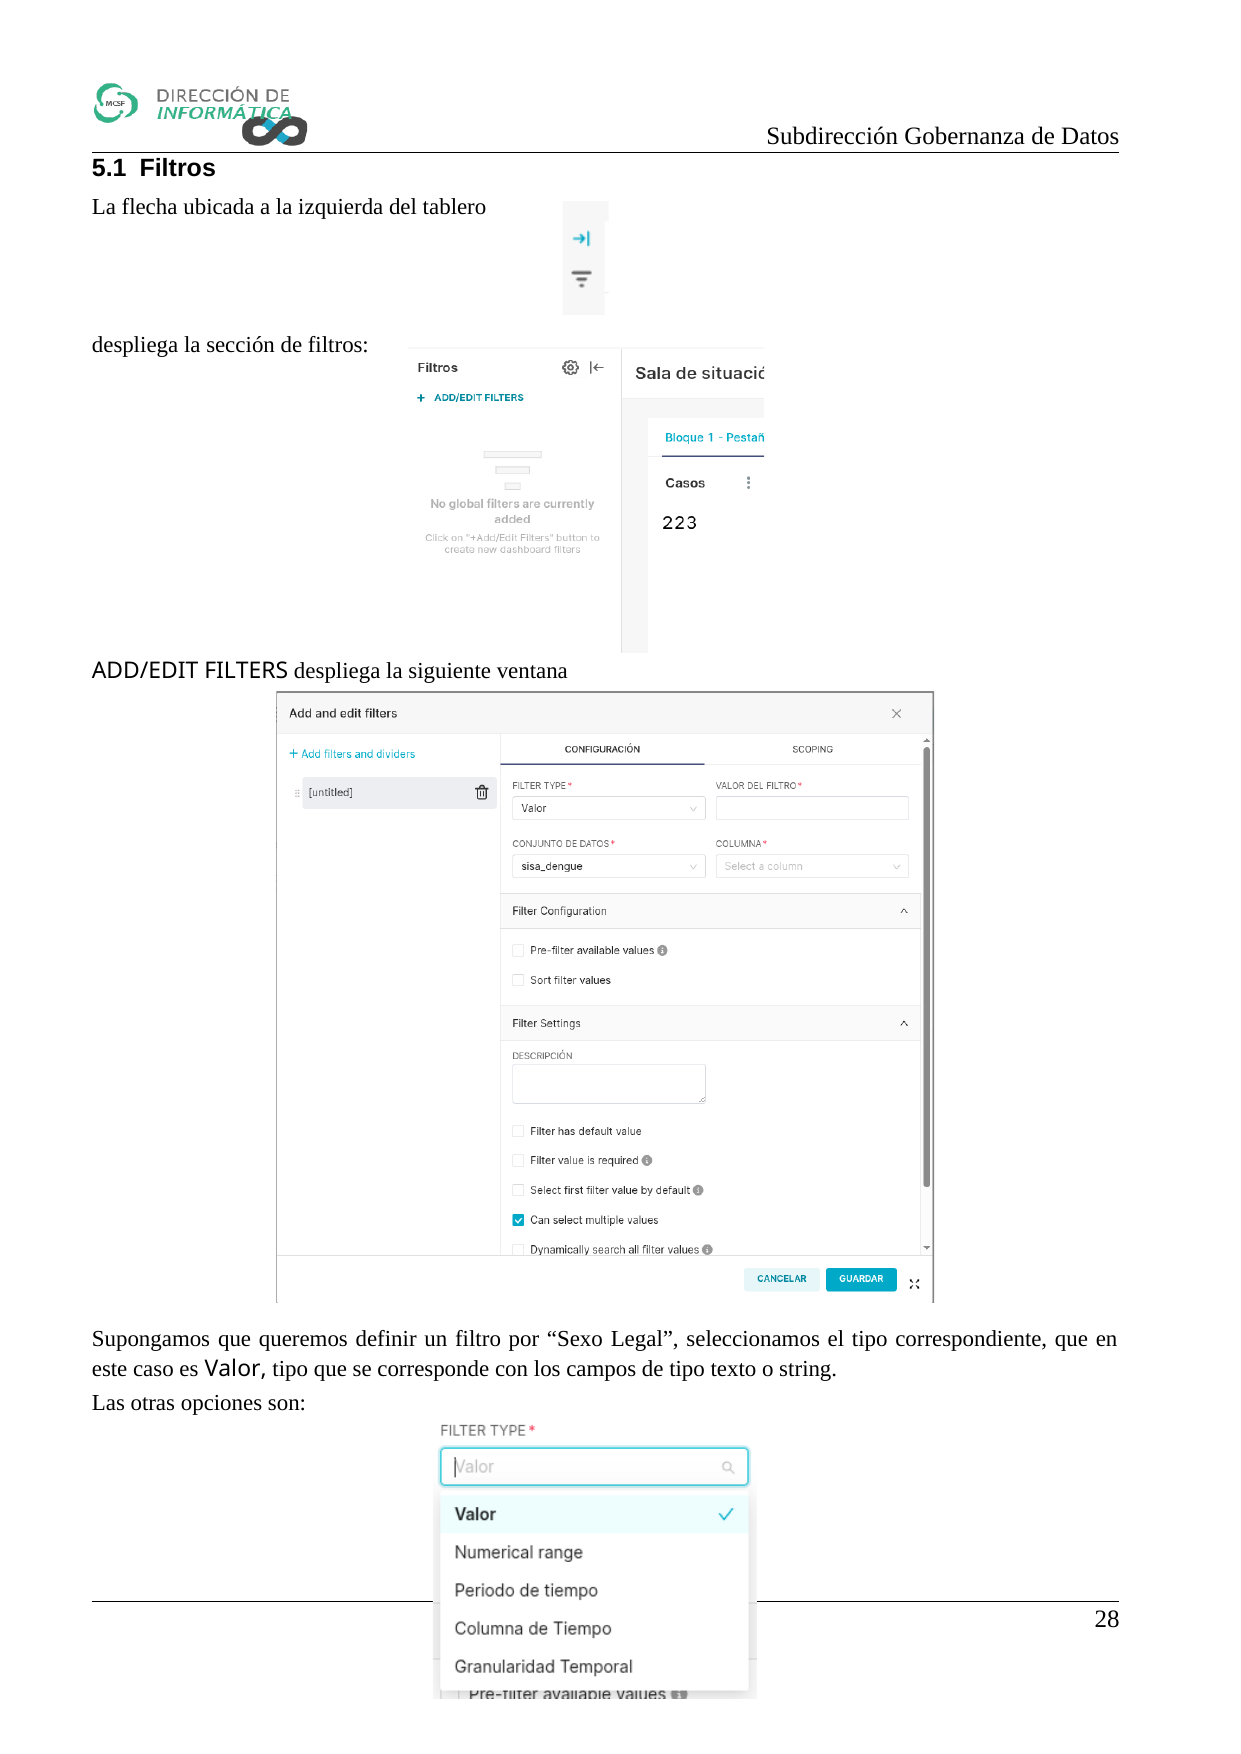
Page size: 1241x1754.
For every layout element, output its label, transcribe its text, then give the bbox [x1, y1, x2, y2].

subtitle Filtros [92, 153, 1119, 182]
text Supongamos que queremos definir un filtro por “Sexo Legal”, seleccionamos el tipo correspondiente, que en este caso es Valor, tipo que se corresponde con los campos de tipo texto o string. [92, 1325, 1119, 1383]
text ADD/EDIT FILTERS despliega la siguiente ventana [92, 654, 1119, 686]
picture [91, 80, 307, 146]
text Las otras opciones son: [92, 1389, 1119, 1415]
text La flecha ubicada a la izquierda del tablero [92, 193, 1119, 220]
picture [432, 1409, 757, 1699]
picture [408, 346, 765, 653]
picture [562, 201, 609, 315]
text despliega la sección de filtros: [92, 331, 1119, 358]
picture [276, 691, 935, 1303]
